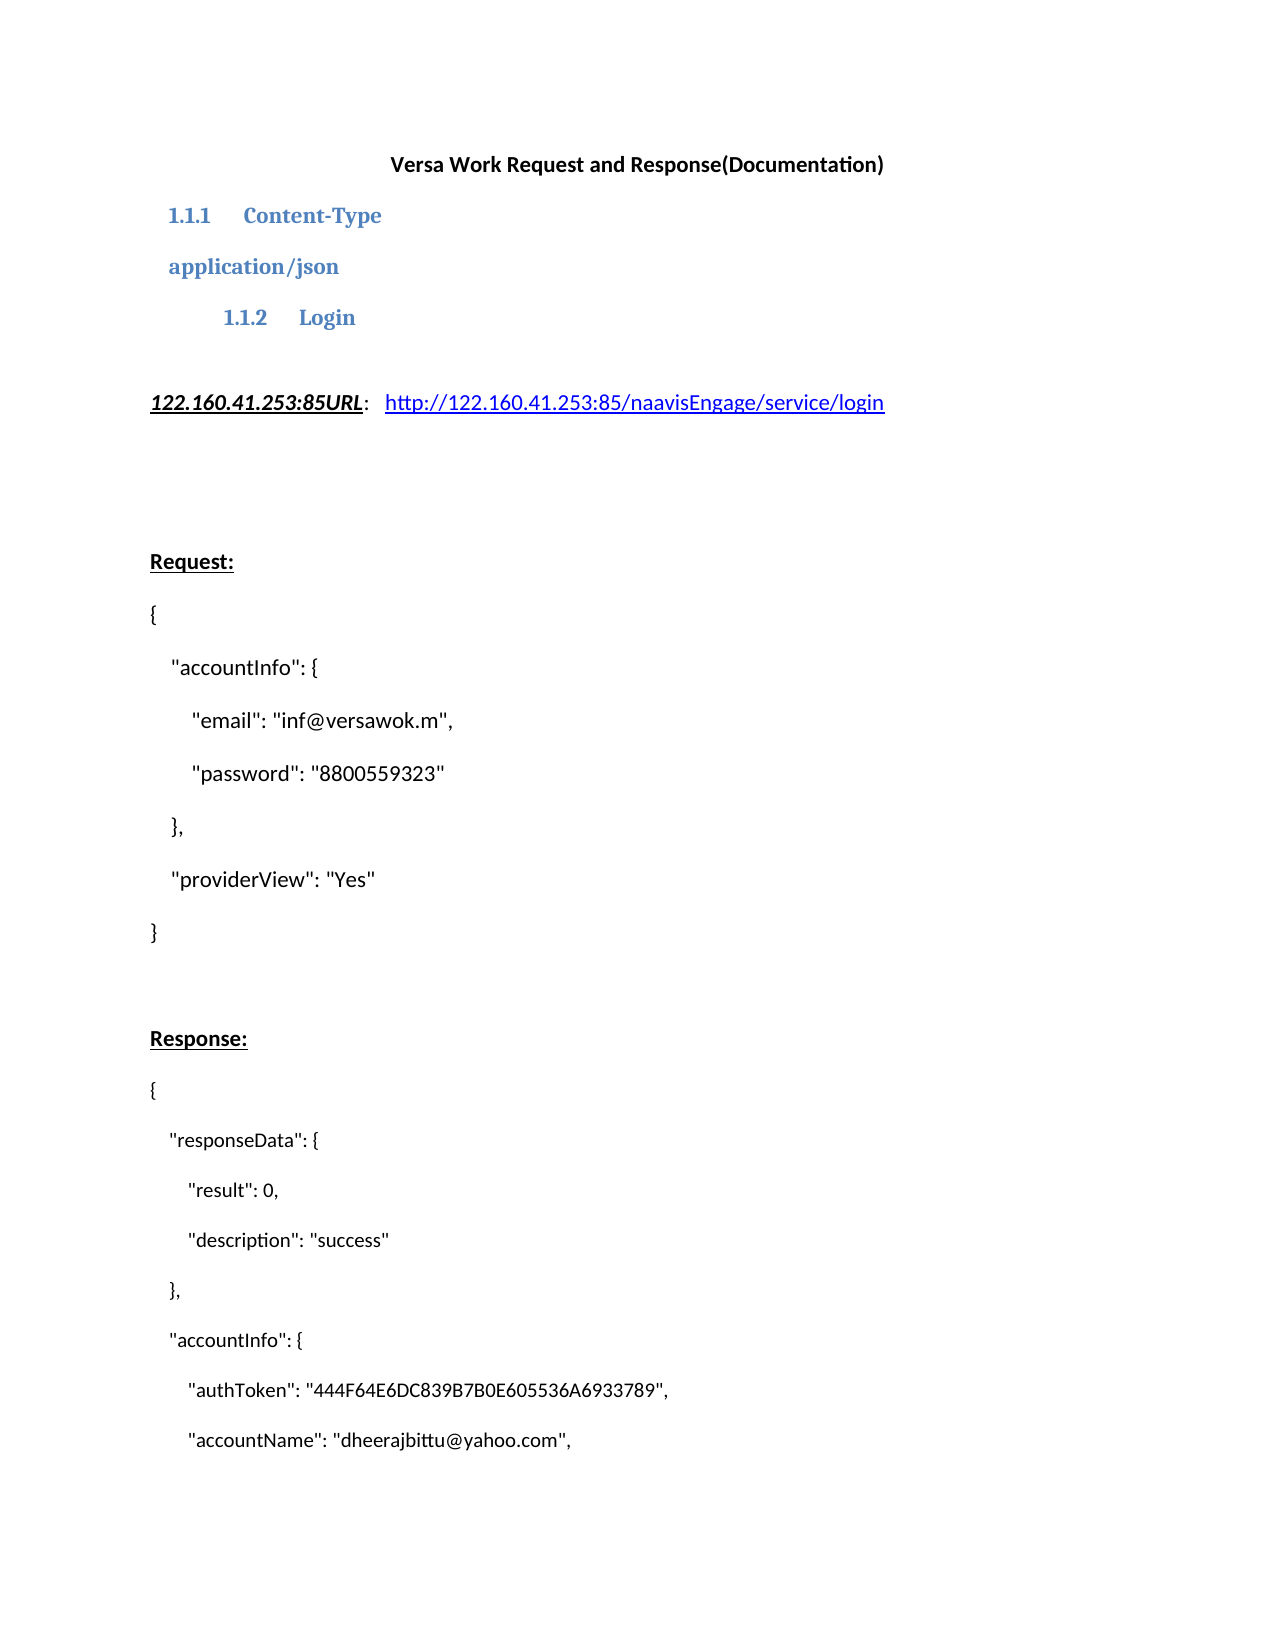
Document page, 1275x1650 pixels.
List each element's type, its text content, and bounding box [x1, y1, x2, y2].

text 122.160.41.253:85URL: http://122.160.41.253:85/naavisEngage/service/login [150, 388, 1125, 416]
text "email": "inf@versawok.m", [150, 706, 1125, 734]
text }, [150, 812, 1125, 841]
text } [150, 918, 1125, 947]
subtitle Login [224, 305, 1125, 331]
text "responseData": { [150, 1128, 1125, 1153]
text Response: [150, 1024, 1125, 1053]
text { [150, 600, 1125, 628]
subtitle Content-Type [169, 203, 1125, 229]
text "authToken": "444F64E6DC839B7B0E605536A6933789", [150, 1378, 1125, 1403]
text "result": 0, [150, 1178, 1125, 1203]
text Versa Work Request and Response(Documentation) [150, 150, 1125, 178]
subtitle application/json [169, 254, 1125, 280]
text "accountInfo": { [150, 653, 1125, 681]
text "accountName": "dheerajbittu@yahoo.com", [150, 1428, 1125, 1453]
text Request: [150, 547, 1125, 575]
text "providerView": "Yes" [150, 866, 1125, 893]
text "password": "8800559323" [150, 759, 1125, 787]
text "description": "success" [150, 1228, 1125, 1253]
text { [150, 1078, 1125, 1103]
text "accountInfo": { [150, 1328, 1125, 1353]
text }, [150, 1278, 1125, 1303]
